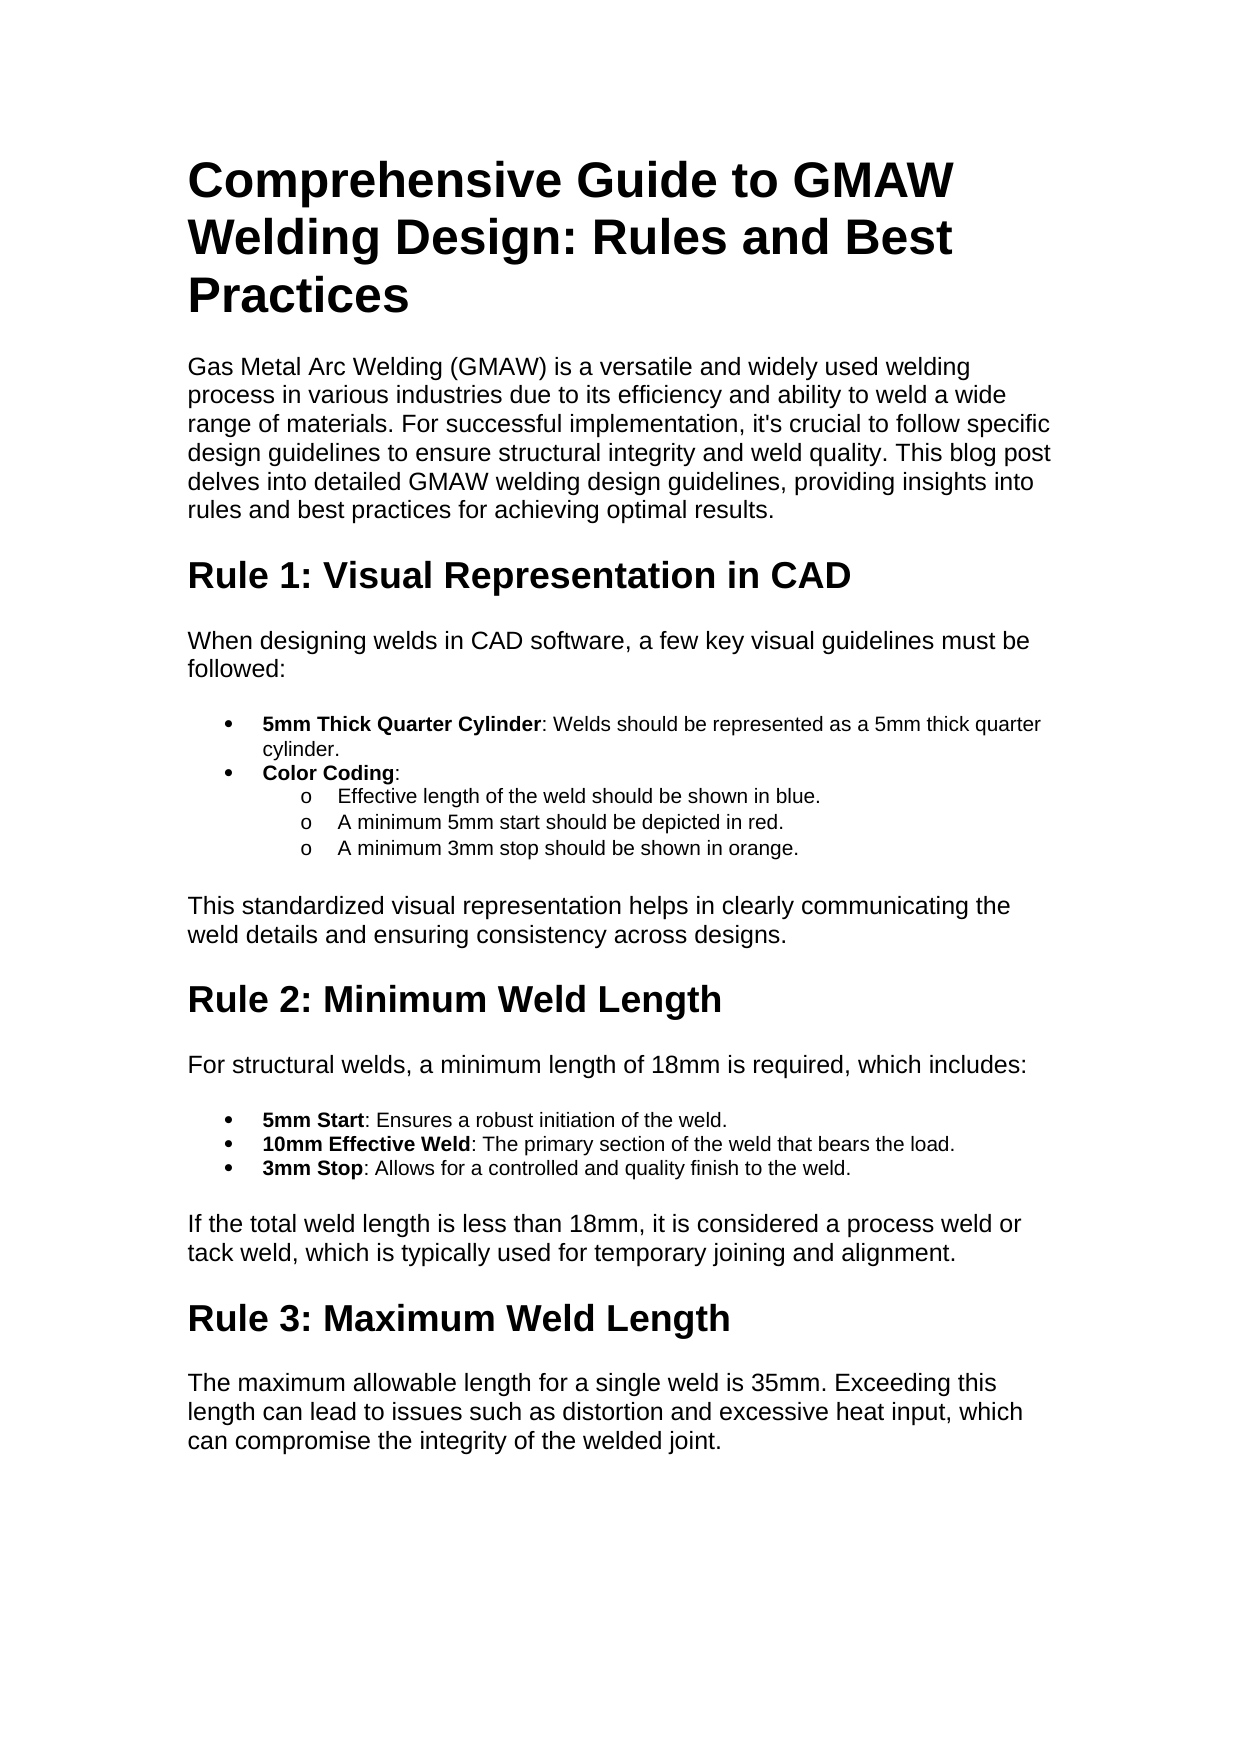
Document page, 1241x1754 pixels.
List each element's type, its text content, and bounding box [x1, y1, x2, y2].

subtitle Rule 2: Minimum Weld Length [187, 978, 1053, 1021]
list Effective length of the weld should be shown in blue. [300, 784, 1053, 810]
list A minimum 5mm start should be depicted in red. [300, 810, 1053, 836]
text If the total weld length is less than 18mm, it is considered a process weld or tack weld, which is typically used for temporary joining and alignment. [187, 1209, 1053, 1267]
subtitle Comprehensive Guide to GMAW Welding Design: Rules and Best Practices [187, 150, 1053, 322]
text This standardized visual representation helps in clearly communicating the weld details and ensuring consistency across designs. [187, 891, 1053, 948]
list 5mm Start: Ensures a robust initiation of the weld. [225, 1108, 1053, 1132]
text Gas Metal Arc Welding (GMAW) is a versatile and widely used welding process in various industries due to its efficiency and ability to weld a wide range of materials. For successful implementation, it's crucial to follow specific design guidelines to ensure structural integrity and weld quality. This blog post delves into detailed GMAW welding design guidelines, providing insights into rules and best practices for achieving optimal results. [187, 352, 1053, 524]
text The maximum allowable length for a single weld is 35mm. Exceeding this length can lead to issues such as distortion and excessive heat input, which can compromise the integrity of the welded joint. [187, 1368, 1053, 1454]
list 10mm Effective Weld: The primary section of the weld that bears the load. [225, 1132, 1053, 1156]
list 3mm Stop: Allows for a controlled and quality finish to the weld. [225, 1156, 1053, 1180]
subtitle Rule 3: Maximum Weld Length [187, 1296, 1053, 1339]
text When designing welds in CAD software, a few key visual guidelines must be followed: [187, 626, 1053, 683]
list A minimum 3mm stop should be shown in orange. [300, 836, 1053, 862]
subtitle Rule 1: Visual Representation in CAD [187, 553, 1053, 596]
text For structural welds, a minimum length of 18mm is required, which includes: [187, 1050, 1053, 1079]
list Color Coding: [225, 760, 1053, 784]
list 5mm Thick Quarter Cylinder: Welds should be represented as a 5mm thick quarter cylinder. [225, 712, 1053, 760]
